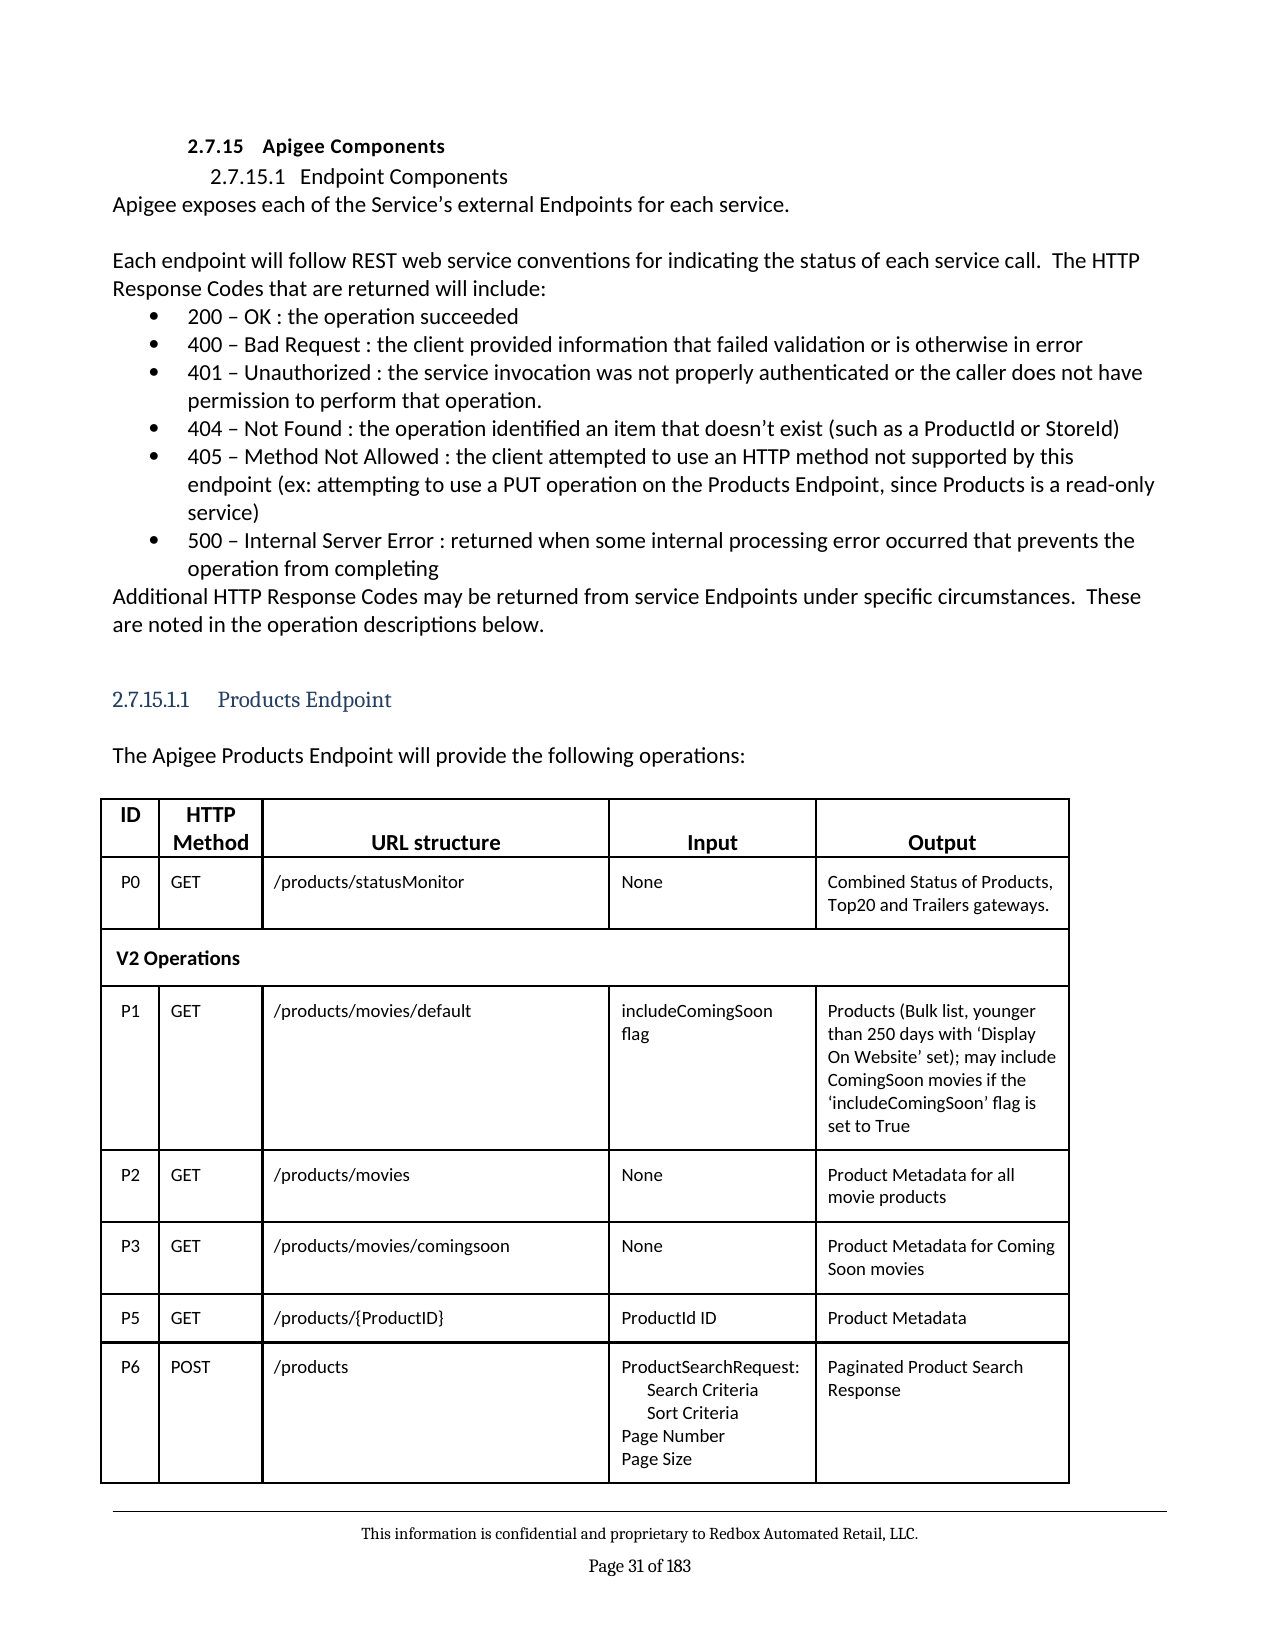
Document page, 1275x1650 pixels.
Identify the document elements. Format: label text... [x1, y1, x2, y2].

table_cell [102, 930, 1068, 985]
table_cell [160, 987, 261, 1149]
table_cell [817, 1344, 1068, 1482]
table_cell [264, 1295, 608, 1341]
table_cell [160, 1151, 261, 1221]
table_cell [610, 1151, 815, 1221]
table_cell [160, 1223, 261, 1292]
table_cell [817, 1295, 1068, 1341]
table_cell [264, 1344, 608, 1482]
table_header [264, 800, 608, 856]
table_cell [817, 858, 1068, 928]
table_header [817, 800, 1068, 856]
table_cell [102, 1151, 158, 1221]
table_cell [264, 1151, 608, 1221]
text Each endpoint will follow REST web service conventions for indicating the status of each service call. The HTTP Response Codes that are returned will include: [112, 246, 1162, 302]
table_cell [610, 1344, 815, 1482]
subtitle Endpoint Components [210, 162, 1162, 190]
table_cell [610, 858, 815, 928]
subtitle Products Endpoint [112, 687, 1162, 713]
text The Apigee Products Endpoint will provide the following operations: [112, 742, 1162, 769]
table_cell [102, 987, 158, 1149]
text Apigee exposes each of the Service’s external Endpoints for each service. [112, 190, 1162, 218]
list 400 – Bad Request : the client provided information that failed validation or is otherwise in error [150, 330, 1162, 358]
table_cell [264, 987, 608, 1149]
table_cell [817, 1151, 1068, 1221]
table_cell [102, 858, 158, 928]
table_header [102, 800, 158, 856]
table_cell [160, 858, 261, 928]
list 404 – Not Found : the operation identified an item that doesn’t exist (such as a ProductId or StoreId) [150, 414, 1162, 442]
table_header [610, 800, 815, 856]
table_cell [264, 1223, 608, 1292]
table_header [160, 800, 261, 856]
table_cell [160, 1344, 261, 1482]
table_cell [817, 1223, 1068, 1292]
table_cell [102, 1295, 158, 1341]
list 500 – Internal Server Error : returned when some internal processing error occurred that prevents the operation from completing [150, 526, 1162, 582]
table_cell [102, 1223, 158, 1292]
text Additional HTTP Response Codes may be returned from service Endpoints under specific circumstances. These are noted in the operation descriptions below. [112, 582, 1162, 638]
subtitle Apigee Components [187, 133, 1162, 159]
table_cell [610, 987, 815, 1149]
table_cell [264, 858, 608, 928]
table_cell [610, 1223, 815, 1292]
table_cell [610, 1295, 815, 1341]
list 405 – Method Not Allowed : the client attempted to use an HTTP method not supported by this endpoint (ex: attempting to use a PUT operation on the Products Endpoint, since Products is a read-only service) [150, 442, 1162, 526]
list 200 – OK : the operation succeeded [150, 302, 1162, 330]
list 401 – Unauthorized : the service invocation was not properly authenticated or the caller does not have permission to perform that operation. [150, 358, 1162, 414]
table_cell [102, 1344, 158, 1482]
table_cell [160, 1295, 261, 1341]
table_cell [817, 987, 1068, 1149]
